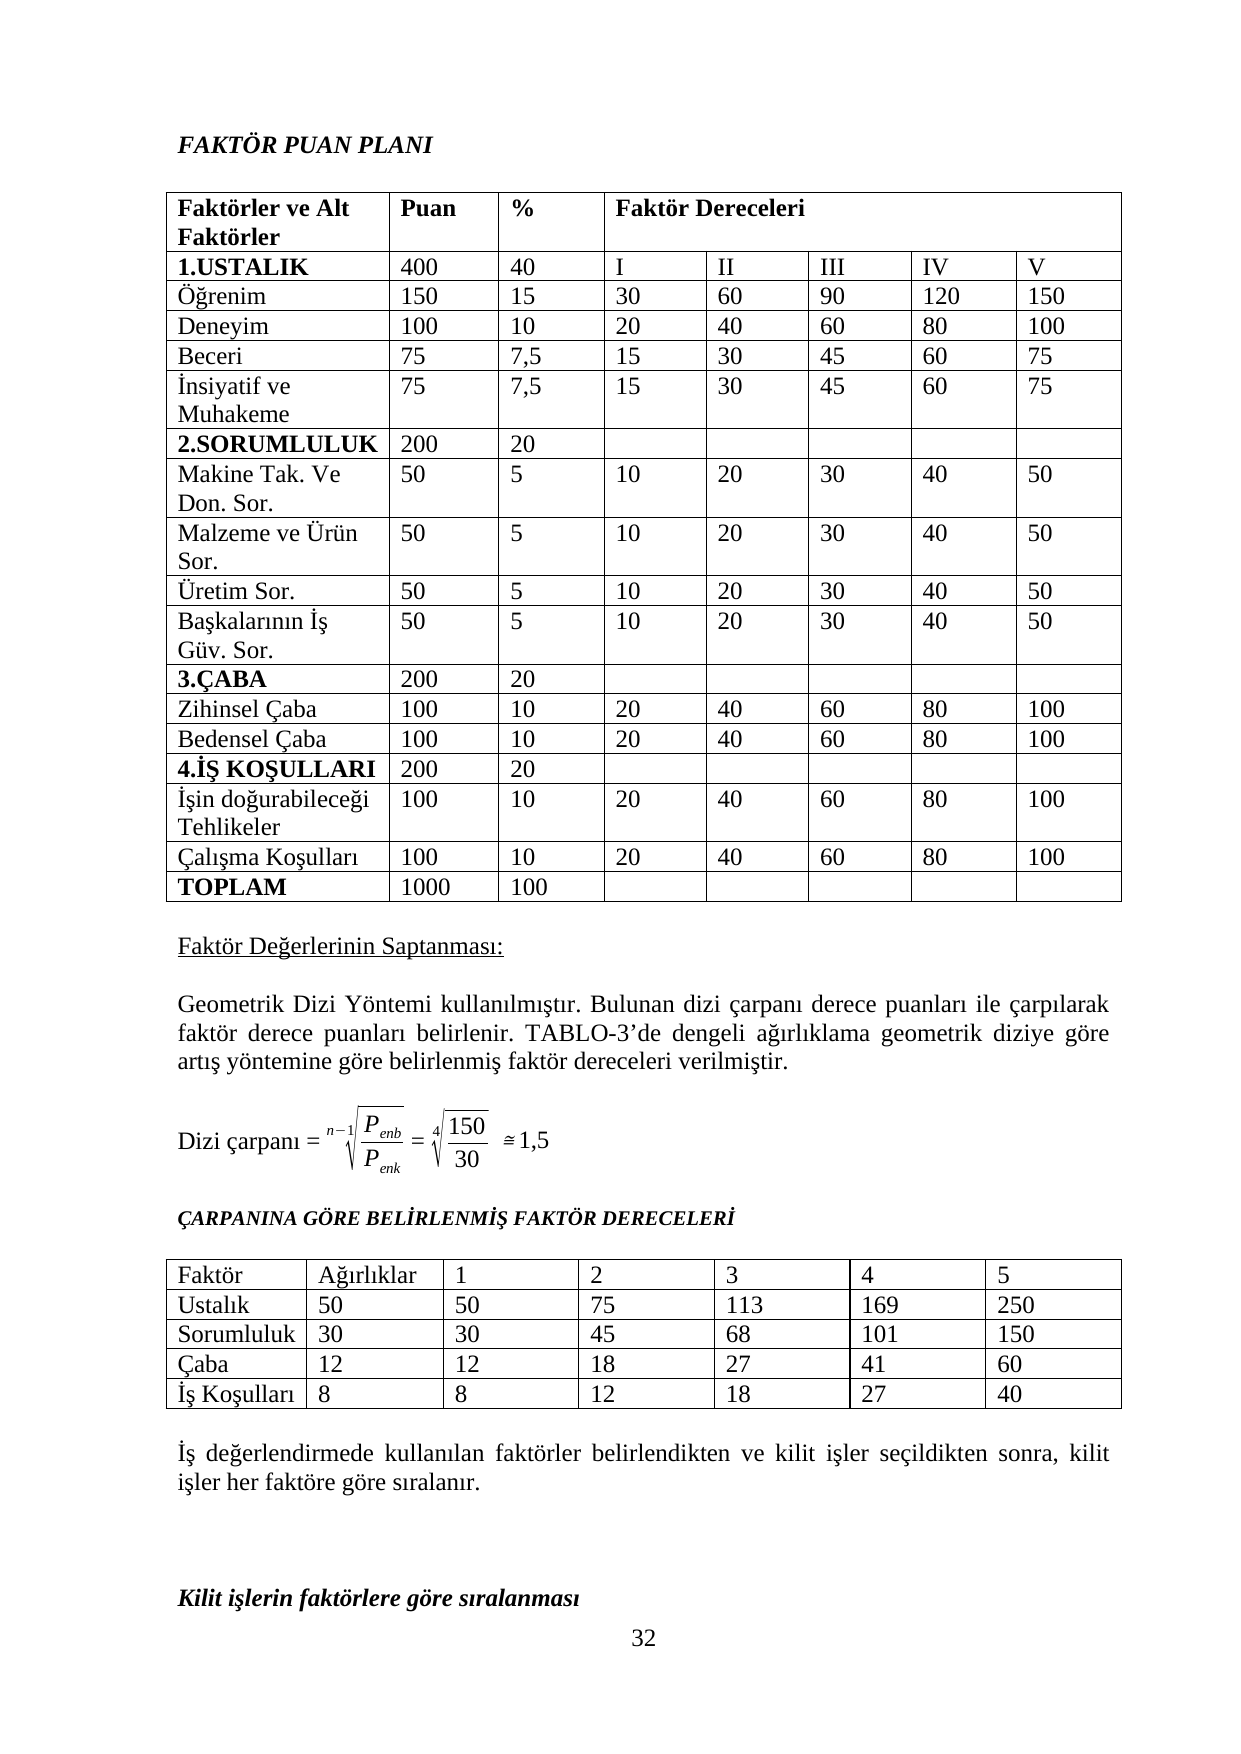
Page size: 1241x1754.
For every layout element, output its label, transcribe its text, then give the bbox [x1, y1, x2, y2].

table_cell 100 [1017, 784, 1121, 841]
table_cell Sorumluluk [167, 1320, 306, 1348]
table_cell 80 [912, 724, 1016, 753]
table_cell 80 [912, 311, 1016, 340]
table_header Faktör Dereceleri [605, 193, 1121, 251]
table_cell Zihinsel Çaba [167, 694, 389, 723]
table_cell 10 [499, 842, 604, 871]
table_cell 10 [499, 694, 604, 723]
table_cell 68 [715, 1320, 849, 1348]
table_cell [1017, 872, 1121, 901]
table_cell 20 [707, 576, 808, 605]
table_cell III [809, 252, 911, 280]
table_cell 100 [1017, 842, 1121, 871]
table_cell [809, 872, 911, 901]
table_cell 75 [390, 341, 498, 370]
table_cell Başkalarının İş Güv. Sor. [167, 606, 389, 663]
table_cell 250 [986, 1290, 1121, 1318]
table_cell 5 [499, 518, 604, 575]
table_header 5 [986, 1260, 1121, 1289]
table_cell IV [912, 252, 1016, 280]
table_cell 40 [707, 724, 808, 753]
table_header 3 [715, 1260, 849, 1289]
table_cell 10 [605, 459, 706, 517]
text Faktör Değerlerinin Saptanması: [177, 931, 1110, 960]
table_cell 100 [1017, 311, 1121, 340]
table_cell I [605, 252, 706, 280]
table_cell Malzeme ve Ürün Sor. [167, 518, 389, 575]
table_cell Bedensel Çaba [167, 724, 389, 753]
table_cell 41 [851, 1349, 985, 1378]
table_cell V [1017, 252, 1121, 280]
table_cell 50 [307, 1290, 443, 1318]
table_cell [1017, 429, 1121, 458]
table_cell 100 [1017, 694, 1121, 723]
table_cell 20 [605, 694, 706, 723]
table_cell 15 [605, 371, 706, 428]
table_cell 30 [809, 576, 911, 605]
table_cell Ustalık [167, 1290, 306, 1318]
table_cell 4.İŞ KOŞULLARI [167, 754, 389, 783]
table_cell 40 [912, 606, 1016, 663]
table_cell 40 [912, 518, 1016, 575]
table_cell Üretim Sor. [167, 576, 389, 605]
table_cell 10 [499, 784, 604, 841]
table_cell 12 [444, 1349, 578, 1378]
table_cell 30 [707, 371, 808, 428]
table_cell [707, 429, 808, 458]
table_cell 5 [499, 576, 604, 605]
table_cell 100 [1017, 724, 1121, 753]
table_header Puan [390, 193, 498, 251]
table_cell İşin doğurabileceği Tehlikeler [167, 784, 389, 841]
table_cell 90 [809, 281, 911, 310]
table_cell 20 [707, 606, 808, 663]
table_cell 20 [605, 842, 706, 871]
table_cell 10 [605, 518, 706, 575]
table_cell [809, 754, 911, 783]
table_cell 20 [499, 754, 604, 783]
table_cell Makine Tak. Ve Don. Sor. [167, 459, 389, 517]
table_cell 20 [707, 518, 808, 575]
table_cell 45 [809, 341, 911, 370]
table_cell 20 [499, 665, 604, 693]
table_cell 150 [986, 1320, 1121, 1348]
table_cell 2.SORUMLULUK [167, 429, 389, 458]
table_cell 60 [707, 281, 808, 310]
table_cell 150 [1017, 281, 1121, 310]
table_cell 75 [1017, 341, 1121, 370]
table_cell 100 [390, 724, 498, 753]
table_cell 100 [390, 842, 498, 871]
table_cell 8 [307, 1379, 443, 1408]
table_cell 1000 [390, 872, 498, 901]
table_cell Çalışma Koşulları [167, 842, 389, 871]
table_cell [605, 754, 706, 783]
table_cell 200 [390, 429, 498, 458]
table_cell 15 [605, 341, 706, 370]
table_cell 30 [809, 518, 911, 575]
table_cell 50 [390, 576, 498, 605]
table_header 1 [444, 1260, 578, 1289]
table_cell 60 [912, 371, 1016, 428]
table_cell 12 [579, 1379, 714, 1408]
table_cell 30 [307, 1320, 443, 1348]
table_cell 10 [499, 311, 604, 340]
table_header Faktörler ve Alt Faktörler [167, 193, 389, 251]
table_cell 12 [307, 1349, 443, 1378]
table_cell 169 [851, 1290, 985, 1318]
table_cell 60 [809, 784, 911, 841]
table_cell 101 [851, 1320, 985, 1348]
table_cell 10 [605, 576, 706, 605]
table_cell 100 [390, 784, 498, 841]
text Dizi çarpanı = = [177, 1104, 1110, 1176]
table_cell 80 [912, 842, 1016, 871]
table_cell 27 [715, 1349, 849, 1378]
table_cell 30 [809, 606, 911, 663]
table_cell 50 [444, 1290, 578, 1318]
text Geometrik Dizi Yöntemi kullanılmıştır. Bulunan dizi çarpanı derece puanları ile çarpılarak faktör derece puanları belirlenir. TABLO-3’de dengeli ağırlıklama geometrik diziye göre artış yöntemine göre belirlenmiş faktör dereceleri verilmiştir. [177, 989, 1110, 1075]
text ÇARPANINA GÖRE BELİRLENMİŞ FAKTÖR DERECELERİ [177, 1206, 1110, 1230]
table_cell 15 [499, 281, 604, 310]
table_cell 200 [390, 665, 498, 693]
table_cell II [707, 252, 808, 280]
table_cell 113 [715, 1290, 849, 1318]
table_cell 1.USTALIK [167, 252, 389, 280]
table_cell TOPLAM [167, 872, 389, 901]
table_cell 7,5 [499, 341, 604, 370]
table_cell Öğrenim [167, 281, 389, 310]
table_cell 20 [707, 459, 808, 517]
table_cell 40 [912, 459, 1016, 517]
table_cell 60 [809, 724, 911, 753]
table_cell 50 [390, 459, 498, 517]
table_cell 100 [390, 694, 498, 723]
table_cell 40 [707, 784, 808, 841]
table_cell [707, 665, 808, 693]
table_cell 20 [605, 724, 706, 753]
table_cell 100 [499, 872, 604, 901]
text İş değerlendirmede kullanılan faktörler belirlendikten ve kilit işler seçildikten sonra, kilit işler her faktöre göre sıralanır. [177, 1438, 1110, 1496]
table_cell 18 [715, 1379, 849, 1408]
table_cell 75 [579, 1290, 714, 1318]
table_header 2 [579, 1260, 714, 1289]
table_cell 10 [499, 724, 604, 753]
table_cell 8 [444, 1379, 578, 1408]
table_cell 50 [1017, 576, 1121, 605]
table_cell 5 [499, 606, 604, 663]
table_cell [707, 754, 808, 783]
table_cell 10 [605, 606, 706, 663]
table_cell 80 [912, 694, 1016, 723]
table_cell 50 [390, 518, 498, 575]
table_cell 40 [912, 576, 1016, 605]
table_cell 40 [499, 252, 604, 280]
table_cell Deneyim [167, 311, 389, 340]
table_cell 60 [912, 341, 1016, 370]
table_cell [809, 665, 911, 693]
table_cell 60 [809, 311, 911, 340]
table_cell [912, 665, 1016, 693]
table_cell 27 [851, 1379, 985, 1408]
table_cell [912, 429, 1016, 458]
table_cell 18 [579, 1349, 714, 1378]
table_cell 40 [707, 311, 808, 340]
table_cell [912, 754, 1016, 783]
table_cell 50 [1017, 606, 1121, 663]
table_cell 50 [1017, 459, 1121, 517]
table_cell 40 [986, 1379, 1121, 1408]
table_cell 75 [390, 371, 498, 428]
table_cell 75 [1017, 371, 1121, 428]
table_header % [499, 193, 604, 251]
table_cell 30 [707, 341, 808, 370]
table_cell 60 [809, 842, 911, 871]
table_cell 30 [444, 1320, 578, 1348]
table_cell 7,5 [499, 371, 604, 428]
table_cell 120 [912, 281, 1016, 310]
table_cell [912, 872, 1016, 901]
table_cell [605, 429, 706, 458]
table_cell 400 [390, 252, 498, 280]
table_cell 80 [912, 784, 1016, 841]
table_cell 50 [1017, 518, 1121, 575]
table_cell [605, 872, 706, 901]
table_header 4 [851, 1260, 985, 1289]
table_cell 45 [809, 371, 911, 428]
table_cell [1017, 754, 1121, 783]
table_cell 40 [707, 694, 808, 723]
table_cell 30 [809, 459, 911, 517]
table_header Faktör [167, 1260, 306, 1289]
table_cell [1017, 665, 1121, 693]
table_cell [605, 665, 706, 693]
table_cell 100 [390, 311, 498, 340]
table_cell 20 [605, 784, 706, 841]
table_cell 50 [390, 606, 498, 663]
table_cell Beceri [167, 341, 389, 370]
table_cell 5 [499, 459, 604, 517]
table_cell 3.ÇABA [167, 665, 389, 693]
text Kilit işlerin faktörlere göre sıralanması [177, 1583, 1110, 1611]
table_cell İnsiyatif ve Muhakeme [167, 371, 389, 428]
table_cell 30 [605, 281, 706, 310]
table_cell 60 [809, 694, 911, 723]
table_cell 20 [605, 311, 706, 340]
table_header Ağırlıklar [307, 1260, 443, 1289]
table_cell [809, 429, 911, 458]
table_cell 45 [579, 1320, 714, 1348]
table_cell Çaba [167, 1349, 306, 1378]
text FAKTÖR PUAN PLANI [177, 130, 1110, 159]
table_cell 200 [390, 754, 498, 783]
table_cell 20 [499, 429, 604, 458]
table_cell İş Koşulları [167, 1379, 306, 1408]
table_cell [707, 872, 808, 901]
table_cell 40 [707, 842, 808, 871]
table_cell 60 [986, 1349, 1121, 1378]
table_cell 150 [390, 281, 498, 310]
